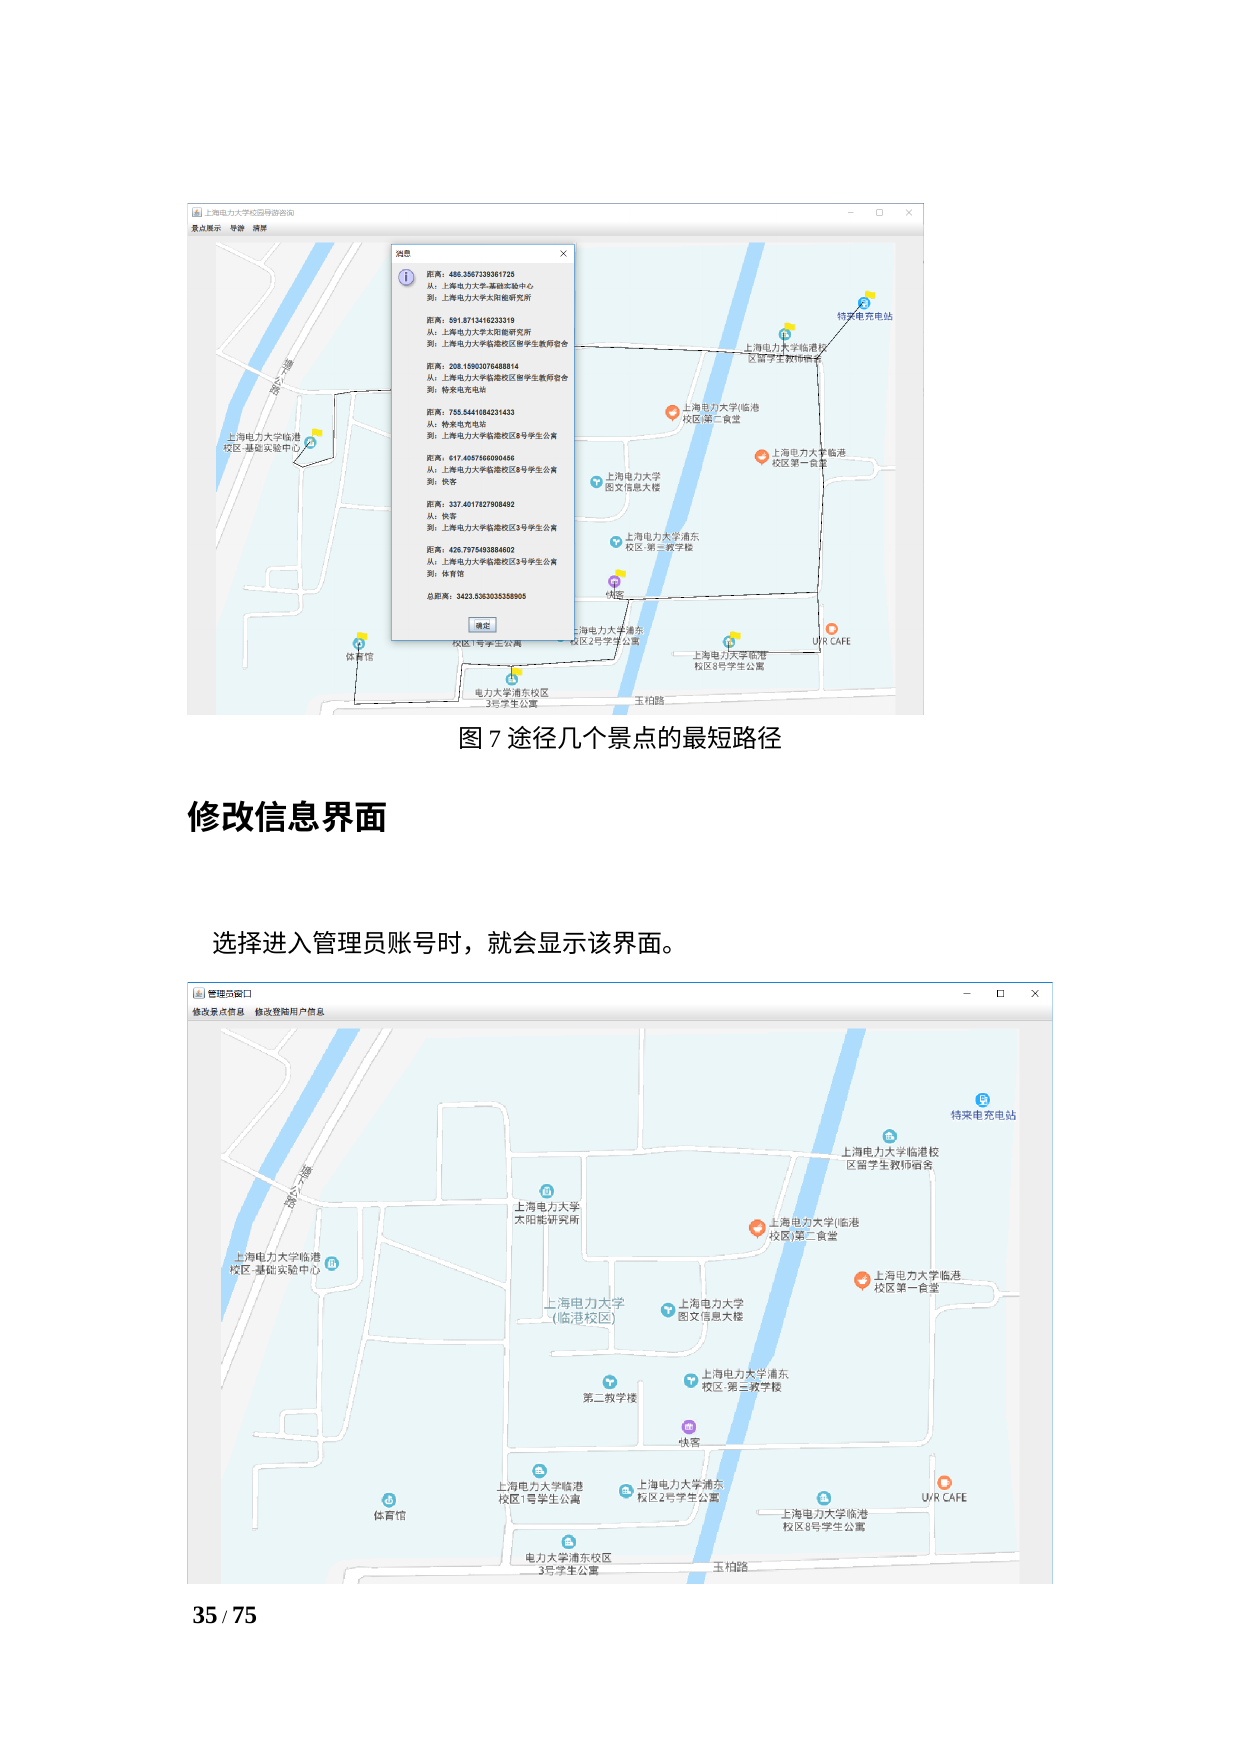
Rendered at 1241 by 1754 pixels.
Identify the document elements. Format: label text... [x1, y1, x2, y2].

text 图7 途径几个景点的最短路径 [187, 719, 1053, 755]
picture [187, 203, 924, 715]
subtitle 修改信息界面 [187, 782, 1053, 847]
picture [187, 982, 1053, 1584]
text 选择进入管理员账号时，就会显示该界面。 [187, 909, 1053, 974]
